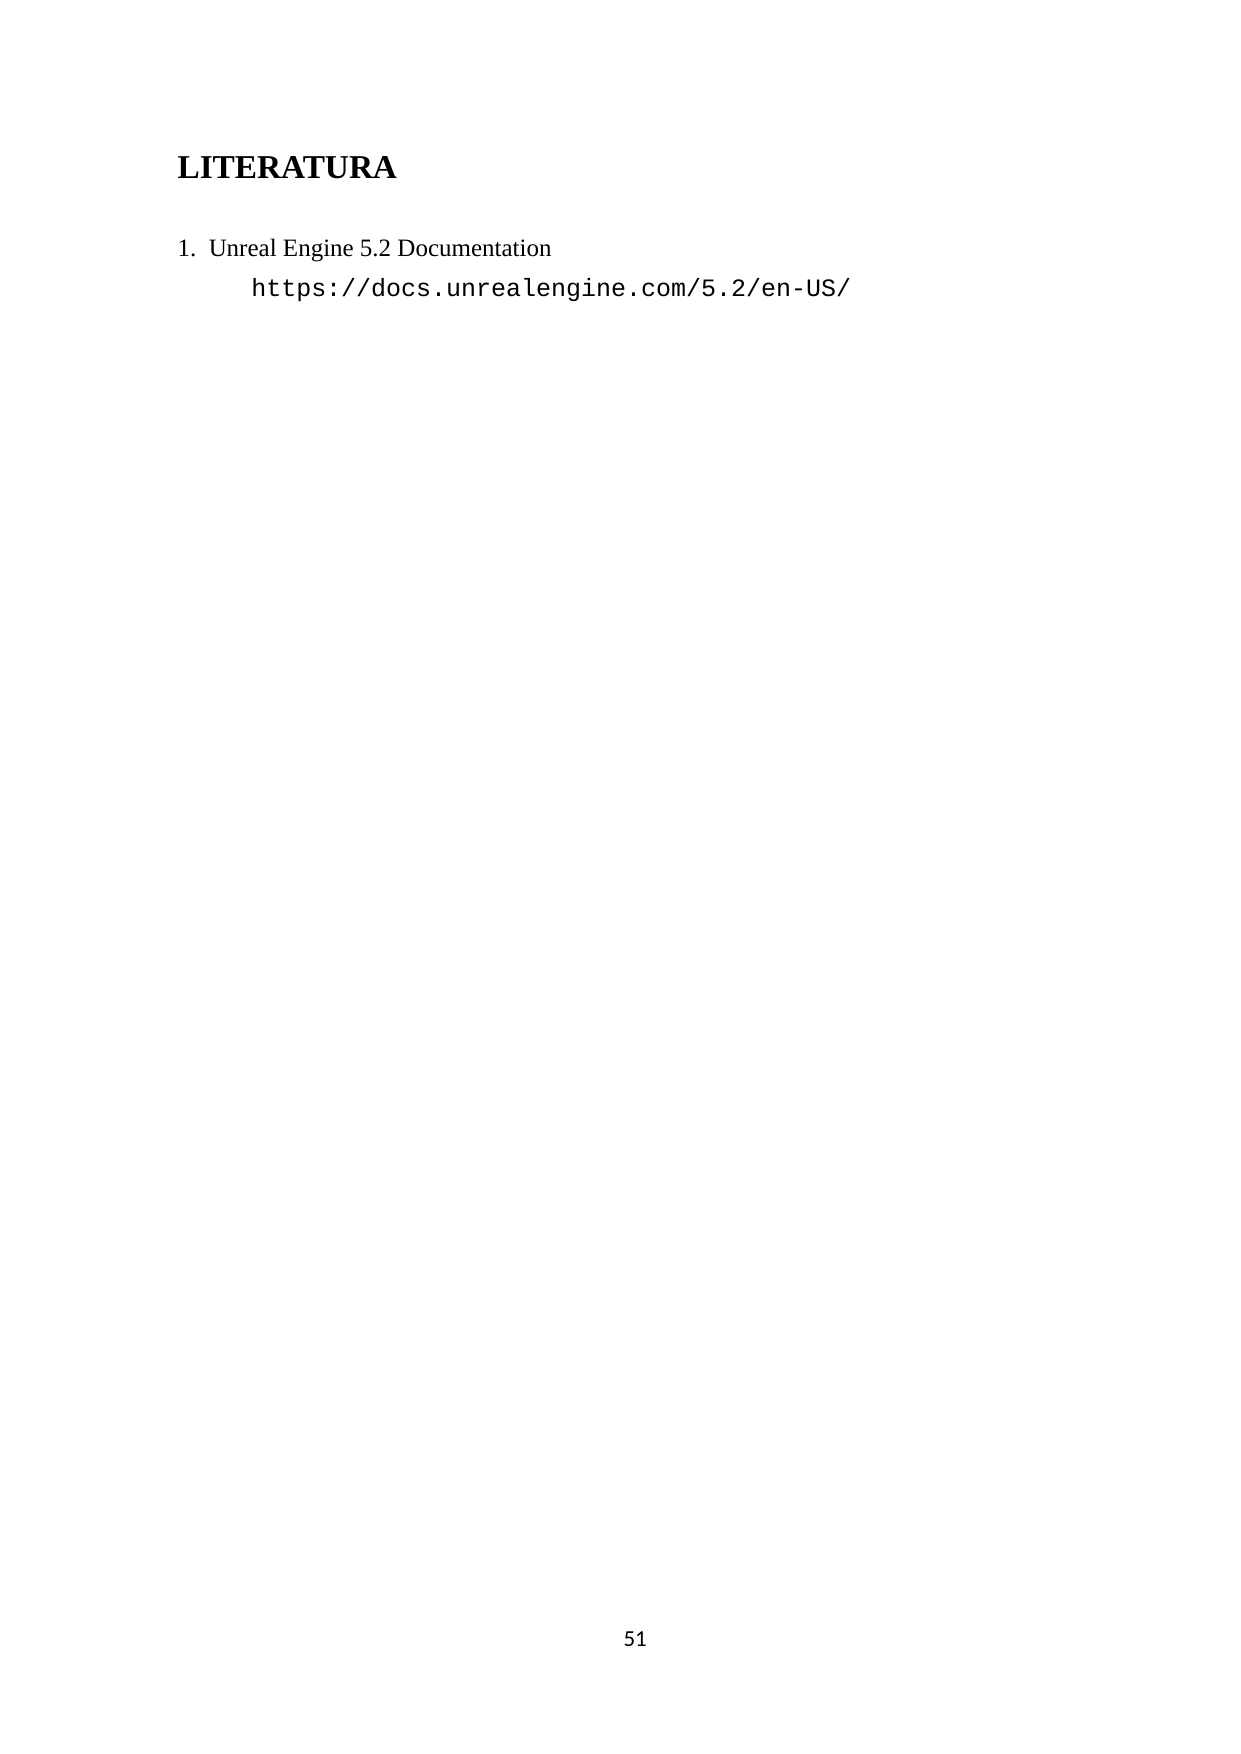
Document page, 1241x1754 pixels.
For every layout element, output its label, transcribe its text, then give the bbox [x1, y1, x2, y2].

text 1. Unreal Engine 5.2 Documentation [177, 233, 1092, 262]
subtitle LITERATURA [177, 148, 1092, 186]
text https://docs.unrealengine.com/5.2/en-US/ [177, 276, 1092, 304]
